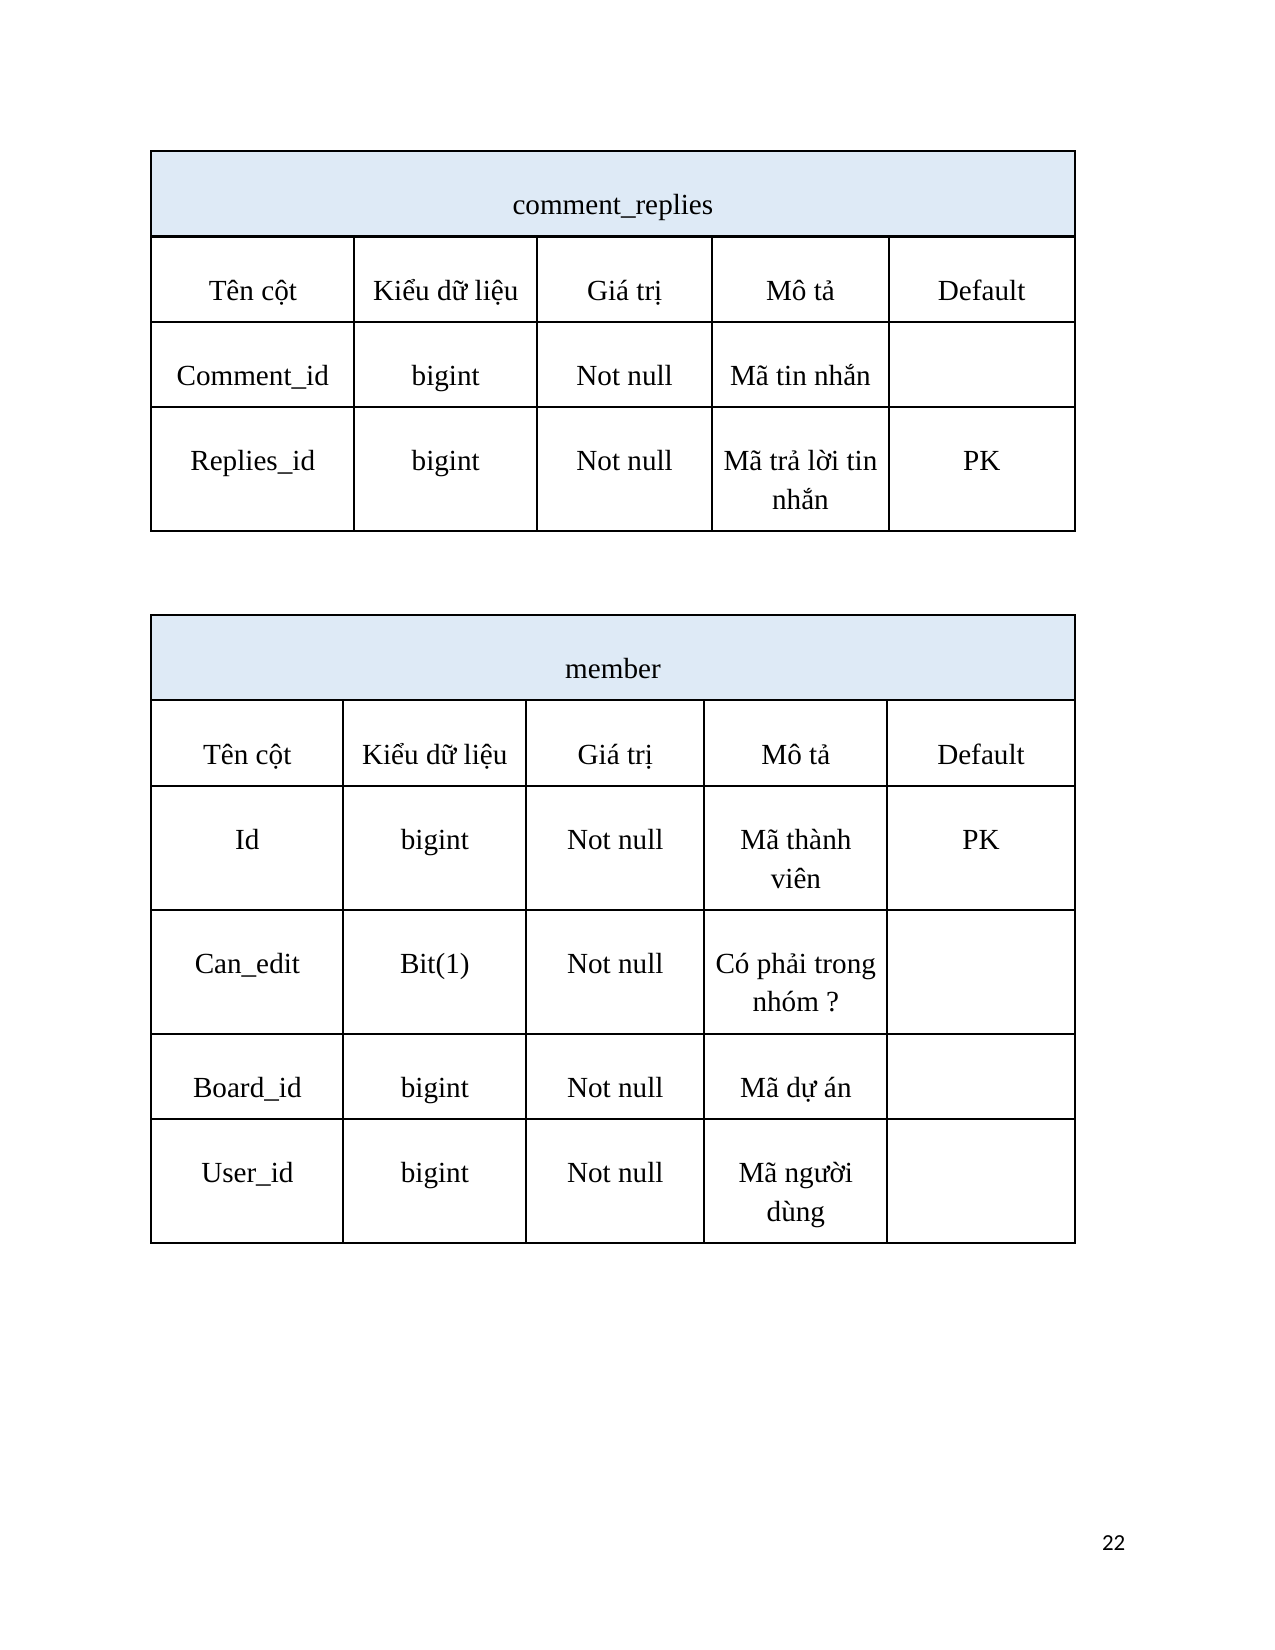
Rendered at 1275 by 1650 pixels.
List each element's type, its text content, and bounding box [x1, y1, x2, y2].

table_cell User_id [152, 1120, 342, 1242]
table_cell Comment_id [152, 323, 353, 406]
table_header member [152, 616, 1074, 699]
table_cell bigint [344, 1120, 525, 1242]
table_cell Kiểu dữ liệu [355, 238, 536, 321]
table_cell Id [152, 787, 342, 908]
table_cell bigint [344, 787, 525, 908]
table_cell Bit(1) [344, 911, 525, 1032]
table_cell Mã trả lời tin nhắn [713, 408, 888, 530]
table_cell Có phải trong nhóm ? [705, 911, 886, 1032]
table_cell [888, 911, 1074, 1032]
table_cell [888, 1120, 1074, 1242]
table_cell Board_id [152, 1035, 342, 1118]
table_cell bigint [344, 1035, 525, 1118]
table_cell Not null [527, 787, 703, 908]
table_cell Not null [538, 323, 711, 406]
table_cell Default [890, 238, 1074, 321]
table_cell Mã thành viên [705, 787, 886, 908]
table_cell [888, 1035, 1074, 1118]
table_cell Can_edit [152, 911, 342, 1032]
table_cell Mô tả [713, 238, 888, 321]
table_cell Kiểu dữ liệu [344, 701, 525, 785]
table_cell Tên cột [152, 238, 353, 321]
table_cell PK [888, 787, 1074, 908]
table_cell Default [888, 701, 1074, 785]
table_cell Not null [527, 911, 703, 1032]
table_header comment_replies [152, 152, 1074, 235]
table_cell Not null [538, 408, 711, 530]
table_cell bigint [355, 323, 536, 406]
table_cell Mô tả [705, 701, 886, 785]
table_cell Tên cột [152, 701, 342, 785]
table_cell Not null [527, 1120, 703, 1242]
table_cell Not null [527, 1035, 703, 1118]
table_cell Mã dự án [705, 1035, 886, 1118]
table_cell Mã người dùng [705, 1120, 886, 1242]
table_cell Giá trị [527, 701, 703, 785]
table_cell [890, 323, 1074, 406]
table_cell Giá trị [538, 238, 711, 321]
table_cell PK [890, 408, 1074, 530]
table_cell bigint [355, 408, 536, 530]
table_cell Replies_id [152, 408, 353, 530]
table_cell Mã tin nhắn [713, 323, 888, 406]
